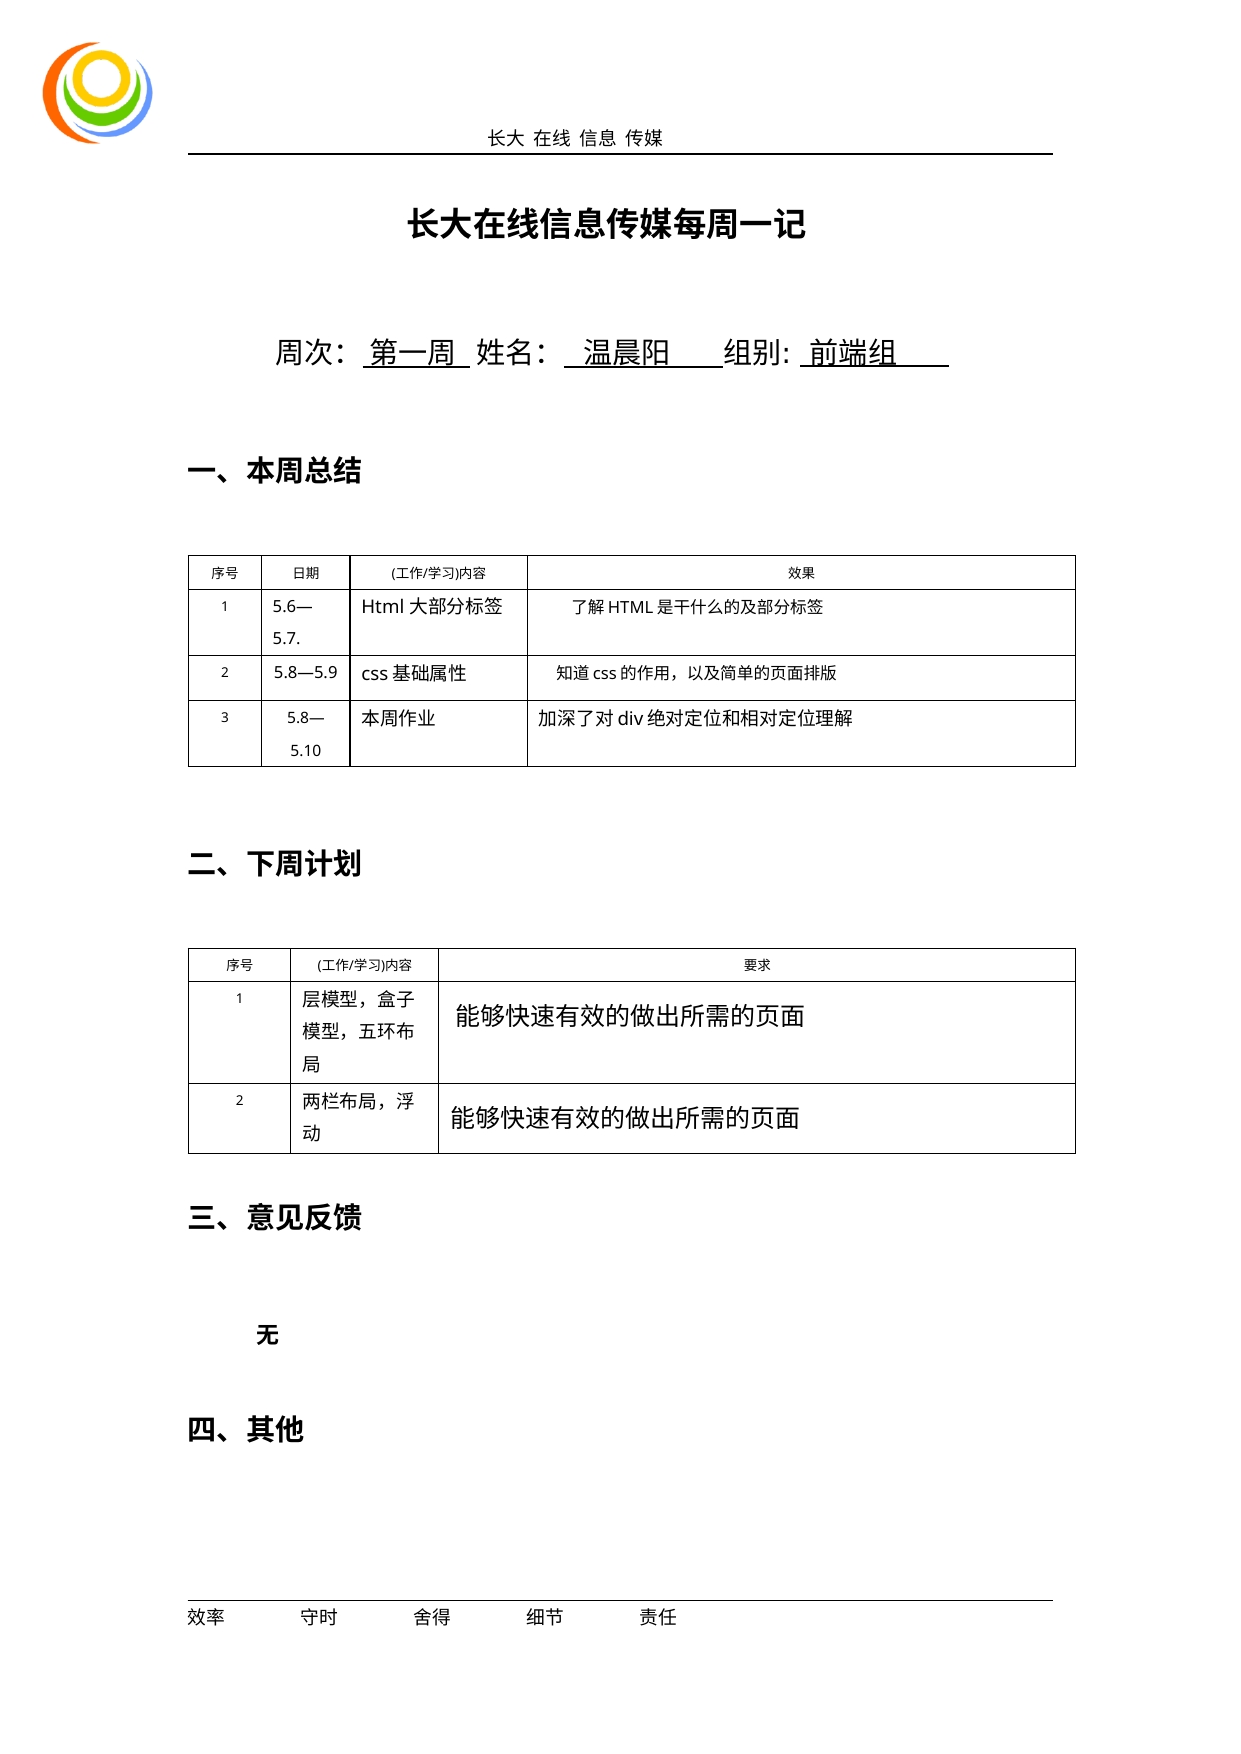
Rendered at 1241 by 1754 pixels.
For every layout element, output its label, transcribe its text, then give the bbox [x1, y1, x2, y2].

table_cell 1 [189, 590, 261, 654]
table_cell 能够快速有效的做出所需的页面 [439, 982, 1075, 1083]
table_header 序号 [189, 556, 261, 588]
table_cell 本周作业 [351, 701, 527, 766]
subtitle 意见反馈 [187, 1183, 1053, 1248]
subtitle 下周计划 [187, 829, 1053, 894]
table_cell 1 [189, 982, 290, 1083]
table_cell 两栏布局，浮动 [291, 1084, 438, 1153]
table_header (工作/学习)内容 [291, 949, 438, 981]
picture [32, 28, 161, 156]
table_header (工作/学习)内容 [351, 556, 527, 588]
table_header 效果 [528, 556, 1075, 588]
table_cell 层模型，盒子模型，五环布局 [291, 982, 438, 1083]
table_cell 加深了对div绝对定位和相对定位理解 [528, 701, 1075, 766]
table_header 日期 [262, 556, 349, 588]
table_header 要求 [439, 949, 1075, 981]
subtitle 其他 [187, 1395, 1053, 1460]
table_cell Html 大部分标签 [351, 590, 527, 654]
subtitle 长大在线信息传媒每周一记 [362, 189, 1053, 254]
table_cell 5.8—5.10 [262, 701, 349, 766]
table_cell 2 [189, 656, 261, 700]
table_cell 3 [189, 701, 261, 766]
table_cell 能够快速有效的做出所需的页面 [439, 1084, 1075, 1153]
table_cell 5.6—5.7. [262, 590, 349, 654]
table_cell css基础属性 [351, 656, 527, 700]
table_cell 2 [189, 1084, 290, 1153]
text 无 [187, 1301, 1053, 1366]
table_cell 5.8—5.9 [262, 656, 349, 700]
table_cell 了解HTML是干什么的及部分标签 [528, 590, 1075, 654]
subtitle 本周总结 [187, 437, 1053, 502]
table_cell 知道css的作用，以及简单的页面排版 [528, 656, 1075, 700]
table_header 序号 [189, 949, 290, 981]
subtitle 周次： 第一周 姓名： 温晨阳 组别: 前端组 [231, 318, 1053, 383]
